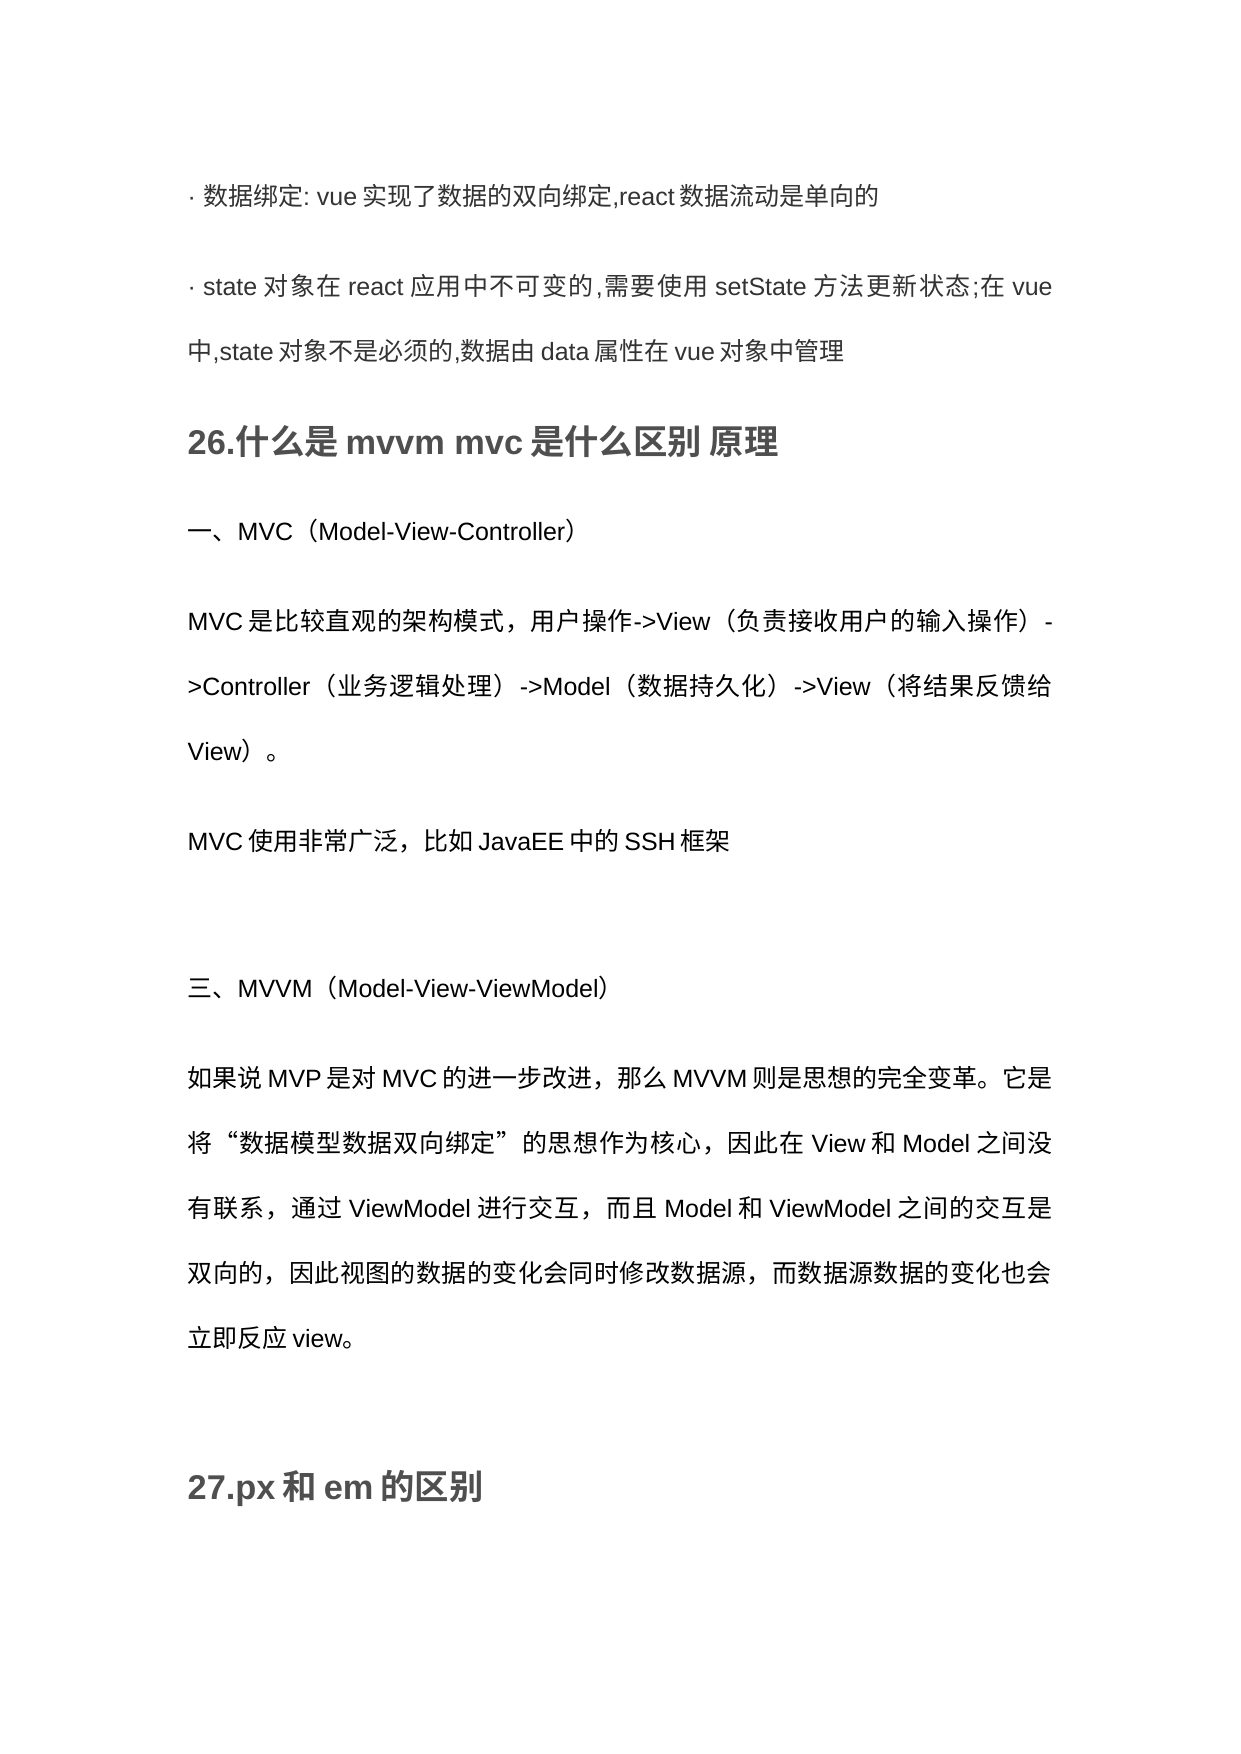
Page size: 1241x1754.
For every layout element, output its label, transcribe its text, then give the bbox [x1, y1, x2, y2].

text 27.px和em的区别 [187, 1452, 1053, 1517]
text 一、MVC（Model-View-Controller） [187, 497, 1053, 562]
text 26.什么是mvvm mvc是什么区别 原理 [187, 407, 1053, 472]
text 如果说MVP是对MVC的进一步改进，那么MVVM则是思想的完全变革。它是将“数据模型数据双向绑定”的思想作为核心，因此在View和Model之间没有联系，通过ViewModel进行交互，而且Model和ViewModel之间的交互是双向的，因此视图的数据的变化会同时修改数据源，而数据源数据的变化也会立即反应view。 [187, 1044, 1053, 1369]
text MVC使用非常广泛，比如JavaEE中的SSH框架 [187, 807, 1053, 872]
text · 数据绑定: vue实现了数据的双向绑定,react数据流动是单向的 [187, 162, 1053, 227]
text · state对象在react应用中不可变的,需要使用setState方法更新状态;在vue中,state对象不是必须的,数据由data属性在vue对象中管理 [187, 252, 1053, 382]
text MVC是比较直观的架构模式，用户操作->View（负责接收用户的输入操作）->Controller（业务逻辑处理）->Model（数据持久化）->View（将结果反馈给View）。 [187, 587, 1053, 782]
text 三、MVVM（Model-View-ViewModel） [187, 954, 1053, 1019]
